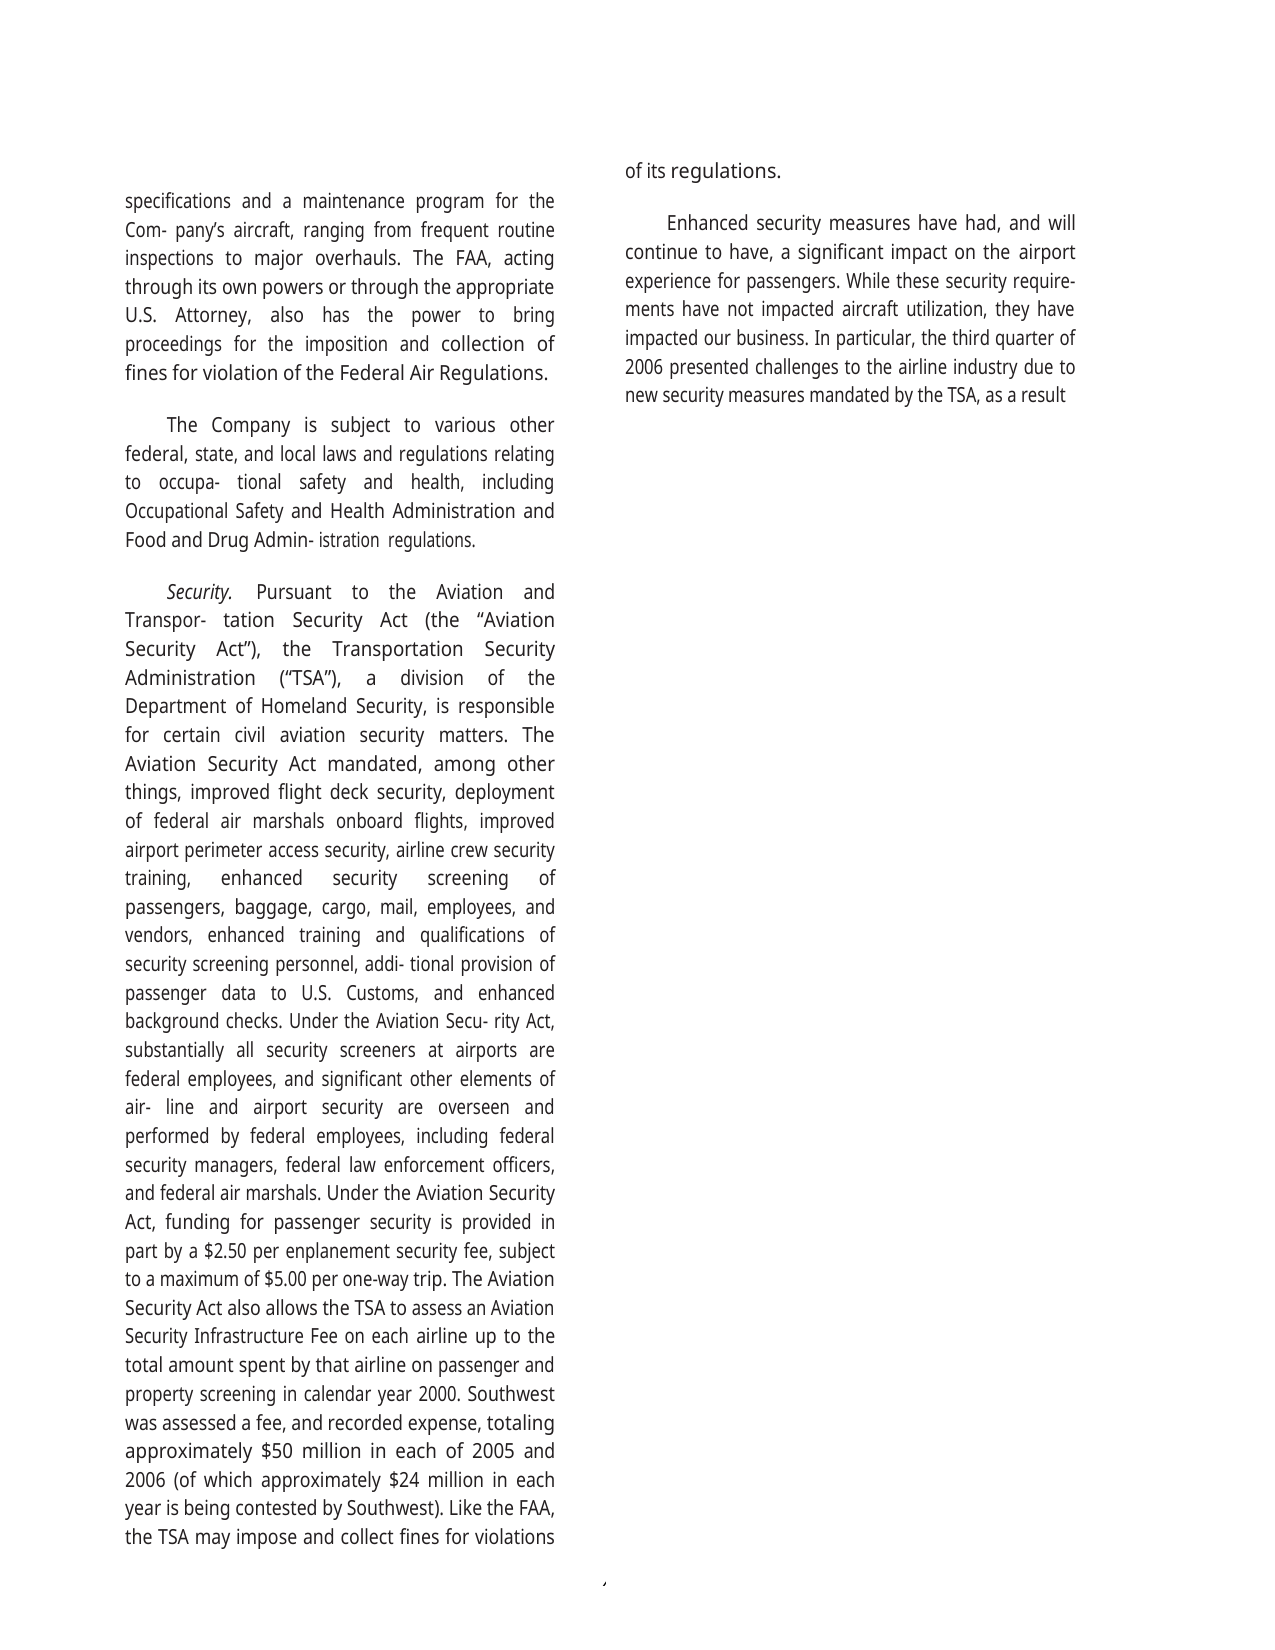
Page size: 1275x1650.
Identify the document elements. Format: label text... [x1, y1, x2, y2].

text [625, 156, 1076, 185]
text The Company is subject to various other federal, state, and local laws and regulations relating to occupa- tional safety and health, including Occupational Safety and Health Administration and Food and Drug Admin- istration regulations. [125, 410, 555, 553]
text specifications and a maintenance program for the Com- pany’s aircraft, ranging from frequent routine inspections to major overhauls. The FAA, acting through its own powers or through the appropriate U.S. Attorney, also has the power to bring proceedings for the imposition and collection of fines for violation of the Federal Air Regulations. [125, 186, 555, 386]
text Security. Pursuant to the Aviation and Transpor- tation Security Act (the “Aviation Security Act”), the Transportation Security Administration (“TSA”), a division of the Department of Homeland Security, is responsible for certain civil aviation security matters. The Aviation Security Act mandated, among other things, improved flight deck security, deployment of federal air marshals onboard flights, improved airport perimeter access security, airline crew security training, enhanced security screening of passengers, baggage, cargo, mail, employees, and vendors, enhanced training and qualifications of security screening personnel, addi- tional provision of passenger data to U.S. Customs, and enhanced background checks. Under the Aviation Secu- rity Act, substantially all security screeners at airports are federal employees, and significant other elements of air- line and airport security are overseen and performed by federal employees, including federal security managers, federal law enforcement officers, and federal air marshals. Under the Aviation Security Act, funding for passenger security is provided in part by a $2.50 per enplanement security fee, subject to a maximum of $5.00 per one-way trip. The Aviation Security Act also allows the TSA to assess an Aviation Security Infrastructure Fee on each airline up to the total amount spent by that airline on passenger and property screening in calendar year 2000. Southwest was assessed a fee, and recorded expense, totaling approximately $50 million in each of 2005 and 2006 (of which approximately $24 million in each year is being contested by Southwest). Like the FAA, the TSA may impose and collect fines for violations of its regulations. [125, 577, 555, 1551]
text Enhanced security measures have had, and will continue to have, a significant impact on the airport experience for passengers. While these security require- ments have not impacted aircraft utilization, they have impacted our business. In particular, the third quarter of 2006 presented challenges to the airline industry due to new security measures mandated by the TSA, as a result [625, 208, 1076, 409]
